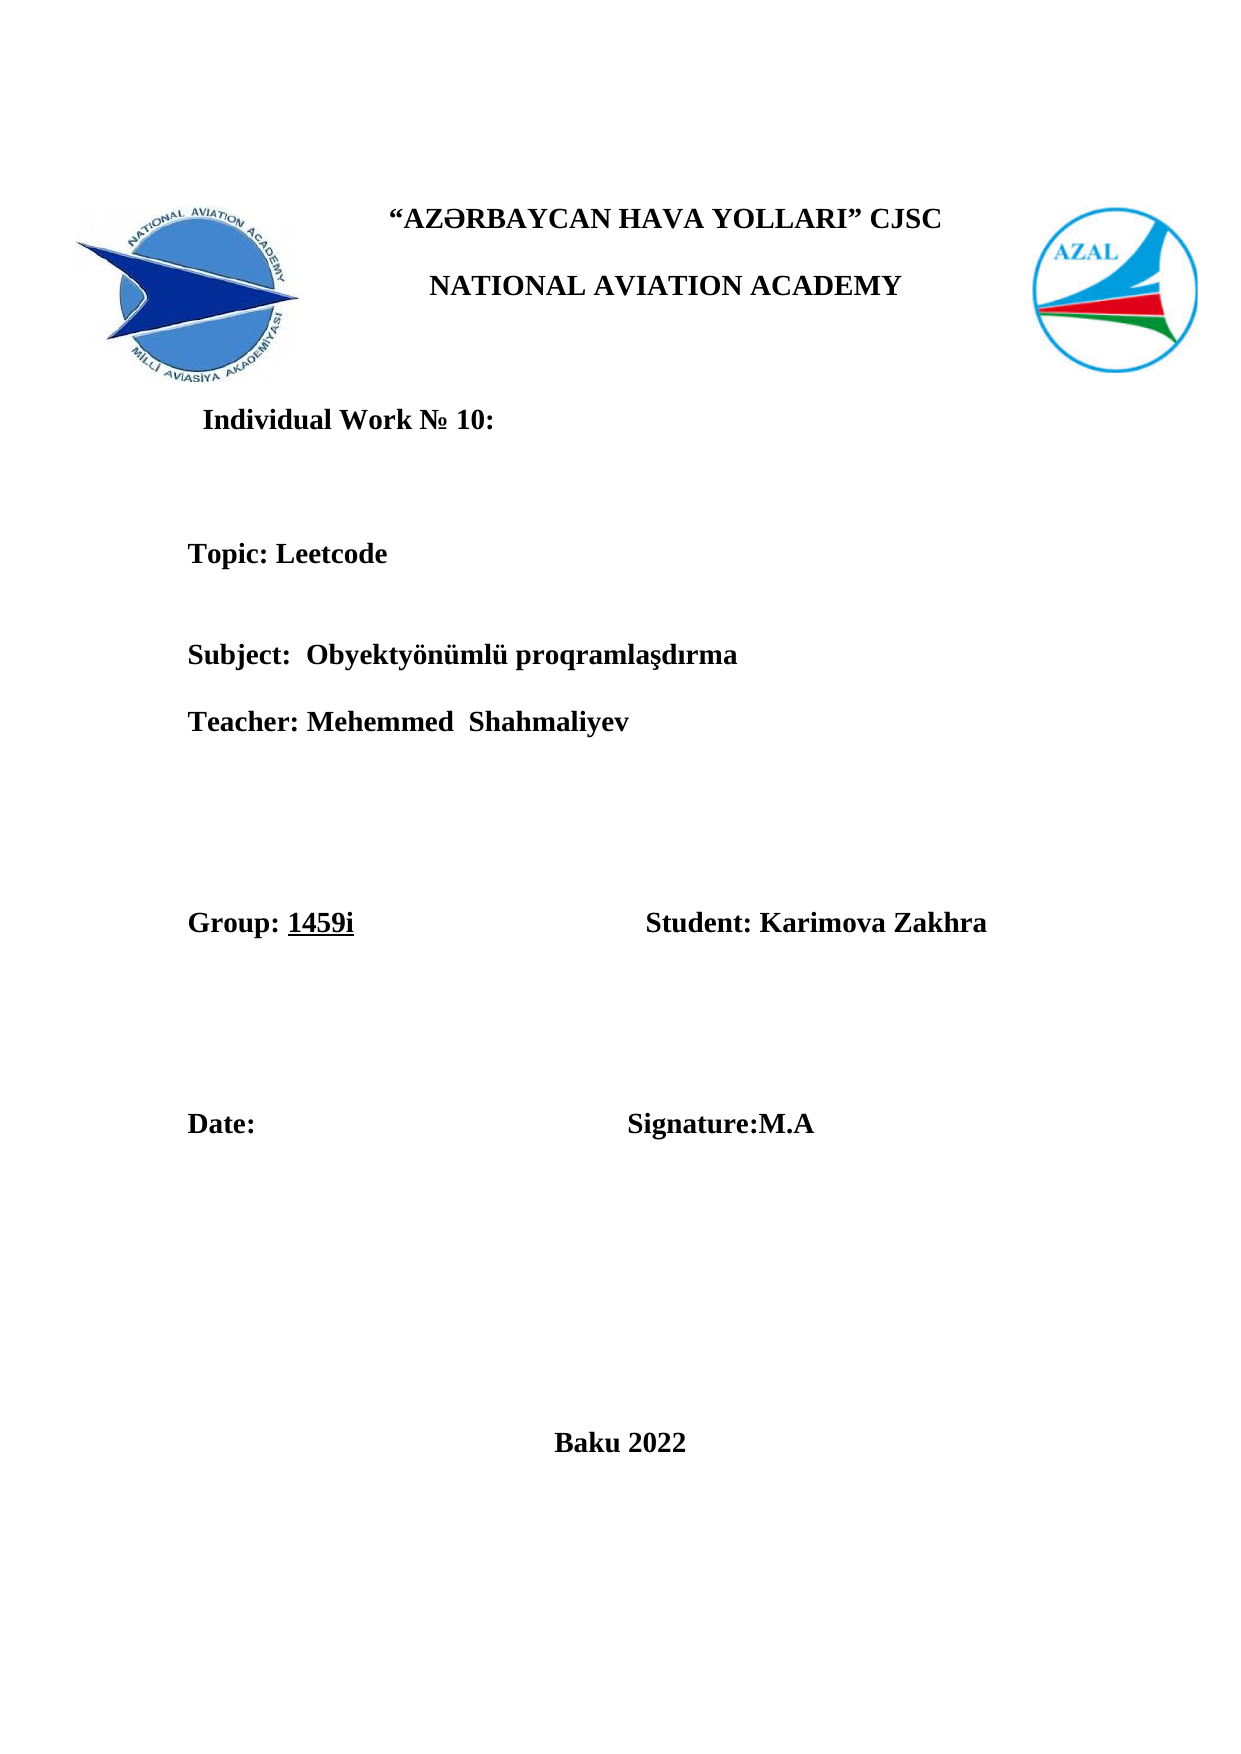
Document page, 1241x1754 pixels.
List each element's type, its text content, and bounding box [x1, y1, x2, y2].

picture [75, 206, 300, 383]
picture [1038, 231, 1198, 373]
text Baku 2022 [187, 1426, 1053, 1459]
picture [1036, 211, 1155, 305]
text Individual Work № 10: [187, 402, 1053, 436]
text Teacher: Mehemmed Shahmaliyev [187, 704, 1053, 737]
picture [1031, 206, 1198, 373]
text Group: 1459i Student: Karimova Zakhra [187, 905, 1053, 939]
text Date: Signature:M.A [187, 1106, 1053, 1140]
text Topic: Leetcode [187, 536, 1053, 570]
text Subject: Obyektyönümlü proqramlaşdırma [187, 637, 1053, 670]
text “AZƏRBAYCAN HAVA YOLLARI” CJSC NATIONAL AVIATION ACADEMY [187, 201, 1053, 301]
